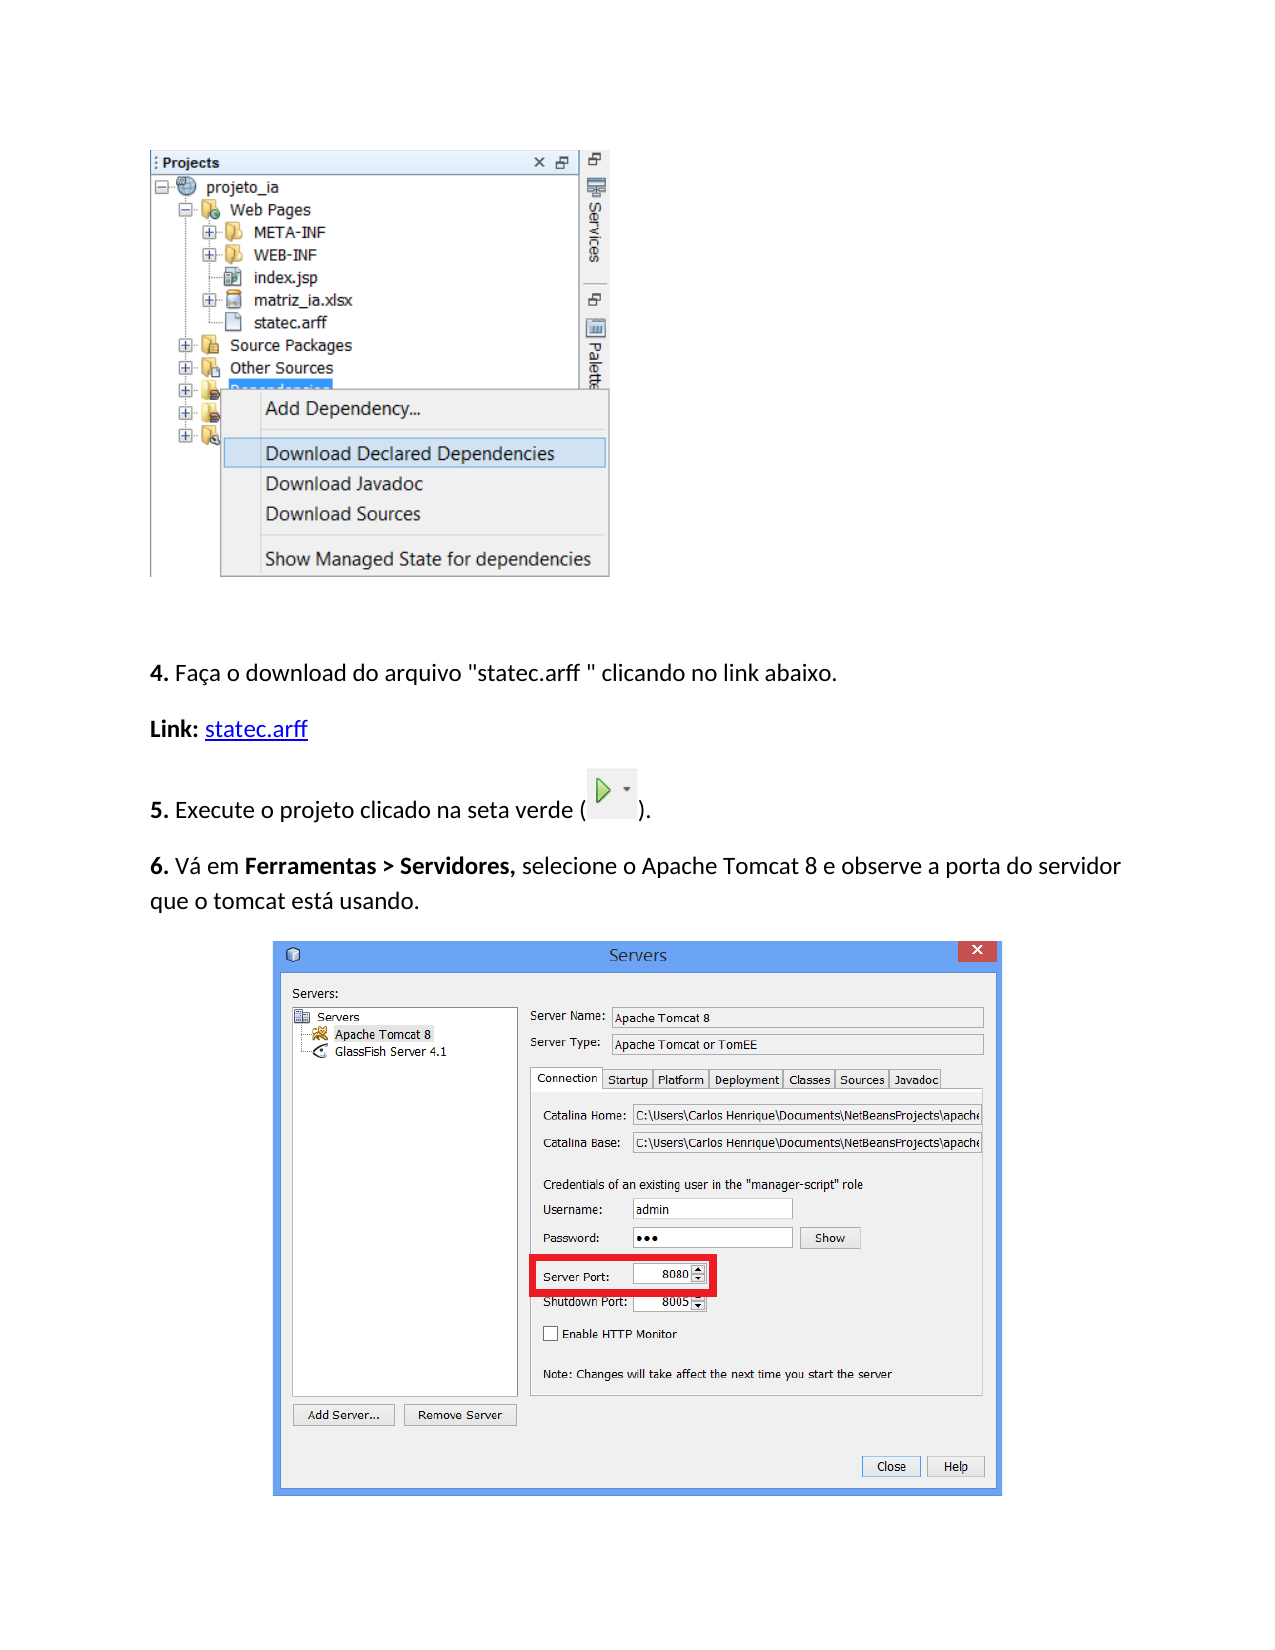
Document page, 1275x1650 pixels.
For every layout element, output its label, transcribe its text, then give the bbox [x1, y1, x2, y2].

picture [587, 768, 638, 819]
text 4. Faça o download do arquivo "statec.arff " clicando no link abaixo. [150, 657, 1125, 688]
text 6. Vá em Ferramentas > Servidores, selecione o Apache Tomcat 8 e observe a porta do servidor que o tomcat está usando. [150, 850, 1125, 916]
text Link: statec.arff [150, 713, 1125, 743]
picture [150, 150, 611, 577]
picture [272, 941, 1003, 1496]
text 5. Execute o projeto clicado na seta verde (). [150, 769, 1125, 825]
